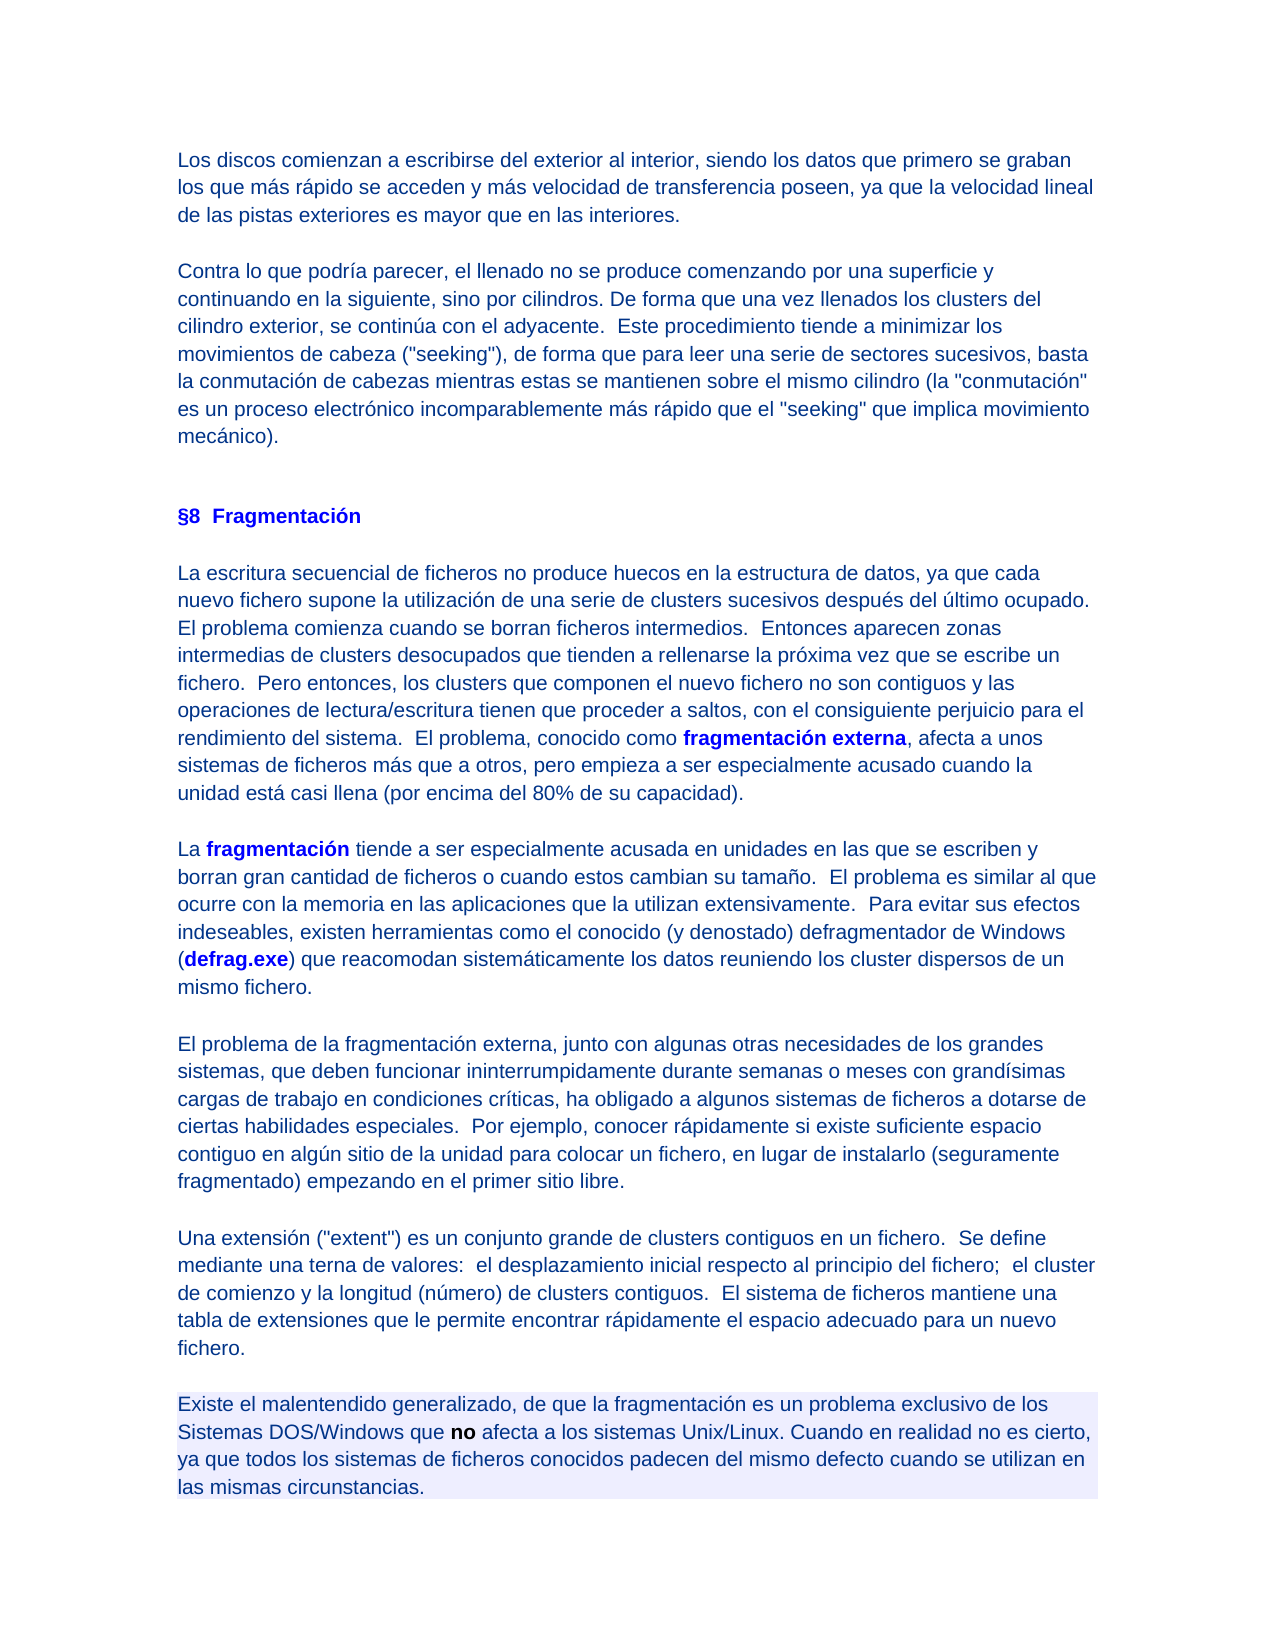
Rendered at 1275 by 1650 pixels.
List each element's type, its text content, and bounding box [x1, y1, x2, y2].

text Una extensión ("extent") es un conjunto grande de clusters contiguos en un fichero. Se define mediante una terna de valores: el desplazamiento inicial respecto al principio del fichero; el cluster de comienzo y la longitud (número) de clusters contiguos. El sistema de ficheros mantiene una tabla de extensiones que le permite encontrar rápidamente el espacio adecuado para un nuevo fichero. [177, 1226, 1098, 1359]
text El problema de la fragmentación externa, junto con algunas otras necesidades de los grandes sistemas, que deben funcionar ininterrumpidamente durante semanas o meses con grandísimas cargas de trabajo en condiciones críticas, ha obligado a algunos sistemas de ficheros a dotarse de ciertas habilidades especiales. Por ejemplo, conocer rápidamente si existe suficiente espacio contiguo en algún sitio de la unidad para colocar un fichero, en lugar de instalarlo (seguramente fragmentado) empezando en el primer sitio libre. [177, 1031, 1098, 1193]
text Los discos comienzan a escribirse del exterior al interior, siendo los datos que primero se graban los que más rápido se acceden y más velocidad de transferencia poseen, ya que la velocidad lineal de las pistas exteriores es mayor que en las interiores. [177, 148, 1098, 227]
text La escritura secuencial de ficheros no produce huecos en la estructura de datos, ya que cada nuevo fichero supone la utilización de una serie de clusters sucesivos después del último ocupado. El problema comienza cuando se borran ficheros intermedios. Entonces aparecen zonas intermedias de clusters desocupados que tienden a rellenarse la próxima vez que se escribe un fichero. Pero entonces, los clusters que componen el nuevo fichero no son contiguos y las operaciones de lectura/escritura tienen que proceder a saltos, con el consiguiente perjuicio para el rendimiento del sistema. El problema, conocido como fragmentación externa, afecta a unos sistemas de ficheros más que a otros, pero empieza a ser especialmente acusado cuando la unidad está casi llena (por encima del 80% de su capacidad). [177, 561, 1098, 804]
text Existe el malentendido generalizado, de que la fragmentación es un problema exclusivo de los Sistemas DOS/Windows que no afecta a los sistemas Unix/Linux. Cuando en realidad no es cierto, ya que todos los sistemas de ficheros conocidos padecen del mismo defecto cuando se utilizan en las mismas circunstancias. [177, 1392, 1098, 1499]
subtitle §8 Fragmentación [177, 504, 1098, 528]
text Contra lo que podría parecer, el llenado no se produce comenzando por una superficie y continuando en la siguiente, sino por cilindros. De forma que una vez llenados los clusters del cilindro exterior, se continúa con el adyacente. Este procedimiento tiende a minimizar los movimientos de cabeza ("seeking"), de forma que para leer una serie de sectores sucesivos, basta la conmutación de cabezas mientras estas se mantienen sobre el mismo cilindro (la "conmutación" es un proceso electrónico incomparablemente más rápido que el "seeking" que implica movimiento mecánico). [177, 259, 1098, 448]
text La fragmentación tiende a ser especialmente acusada en unidades en las que se escriben y borran gran cantidad de ficheros o cuando estos cambian su tamaño. El problema es similar al que ocurre con la memoria en las aplicaciones que la utilizan extensivamente. Para evitar sus efectos indeseables, existen herramientas como el conocido (y denostado) defragmentador de Windows (defrag.exe) que reacomodan sistemáticamente los datos reuniendo los cluster dispersos de un mismo fichero. [177, 837, 1098, 999]
